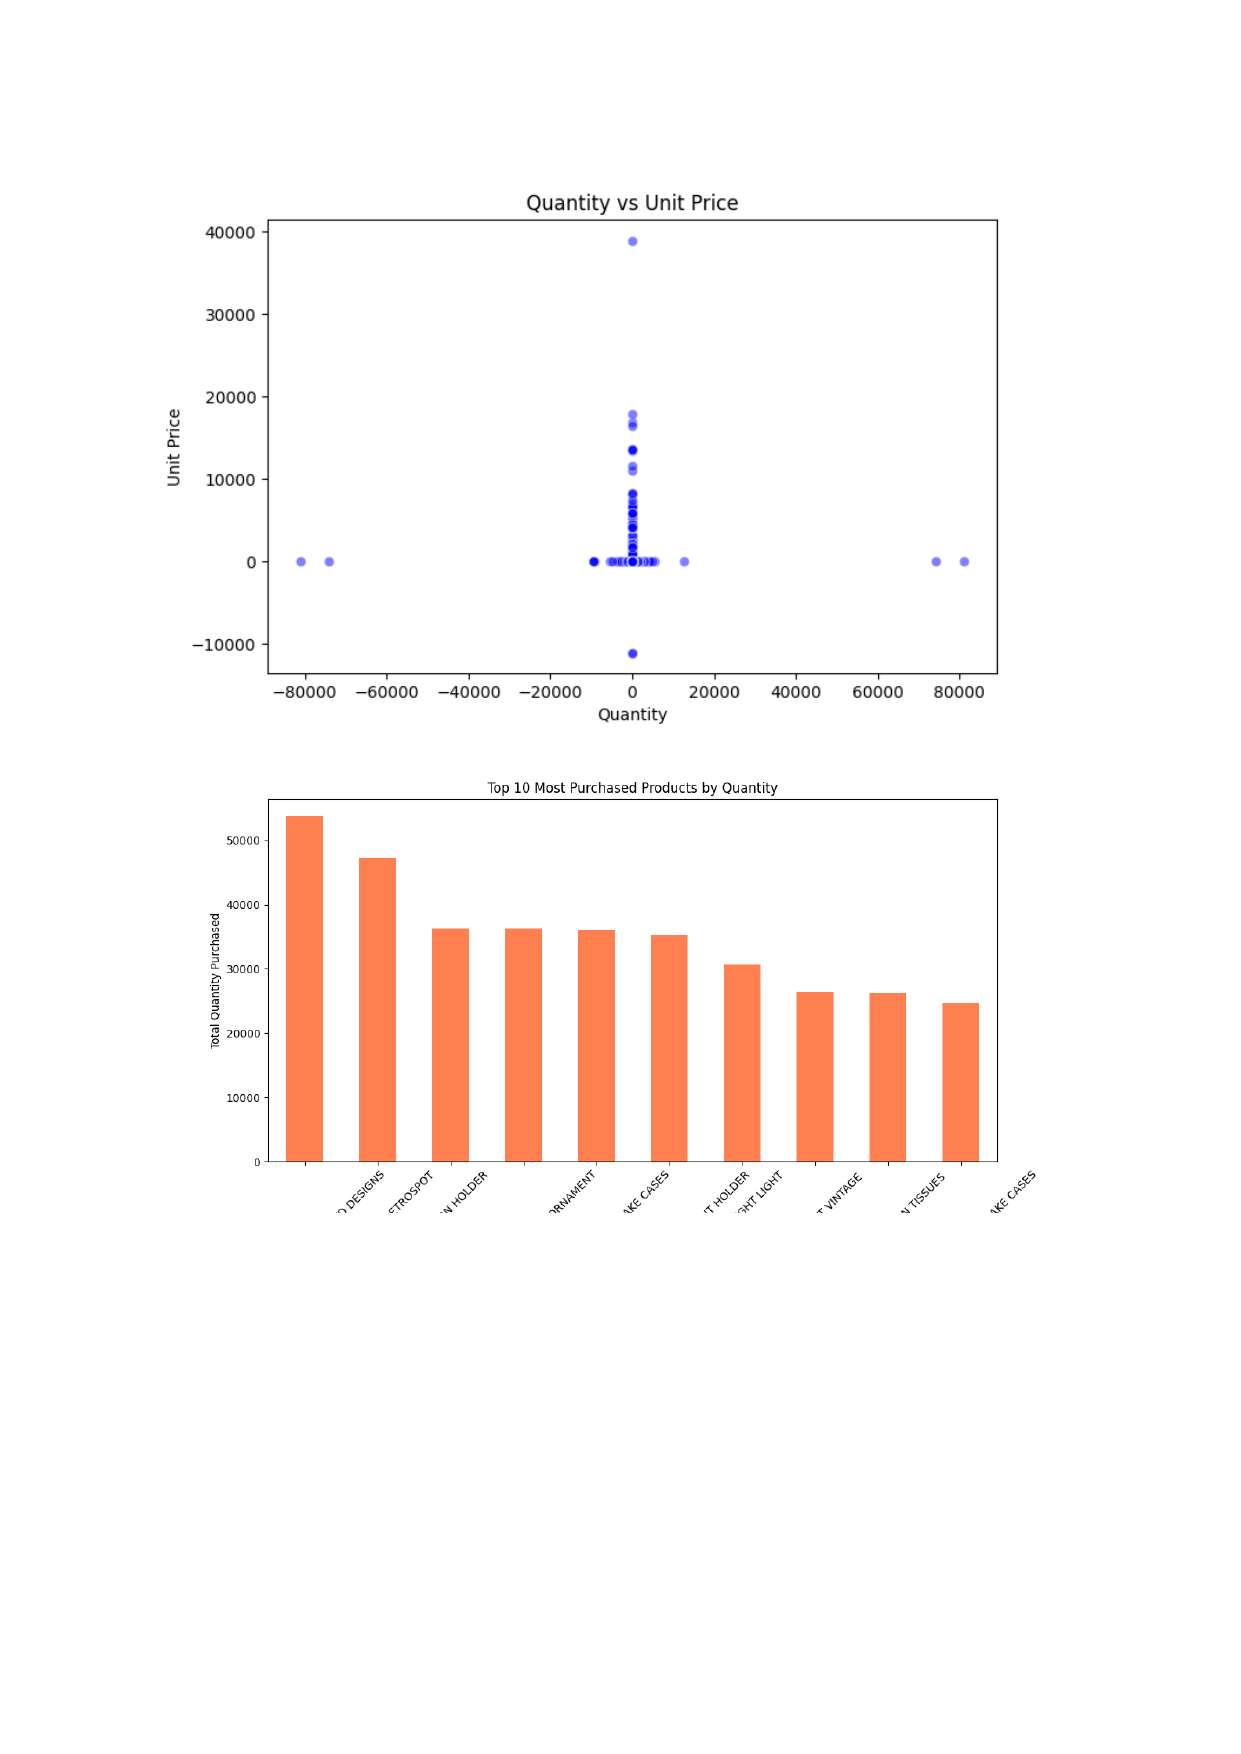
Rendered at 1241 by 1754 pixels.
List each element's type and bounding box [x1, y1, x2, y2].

picture [150, 150, 1091, 738]
picture [150, 742, 1091, 1213]
